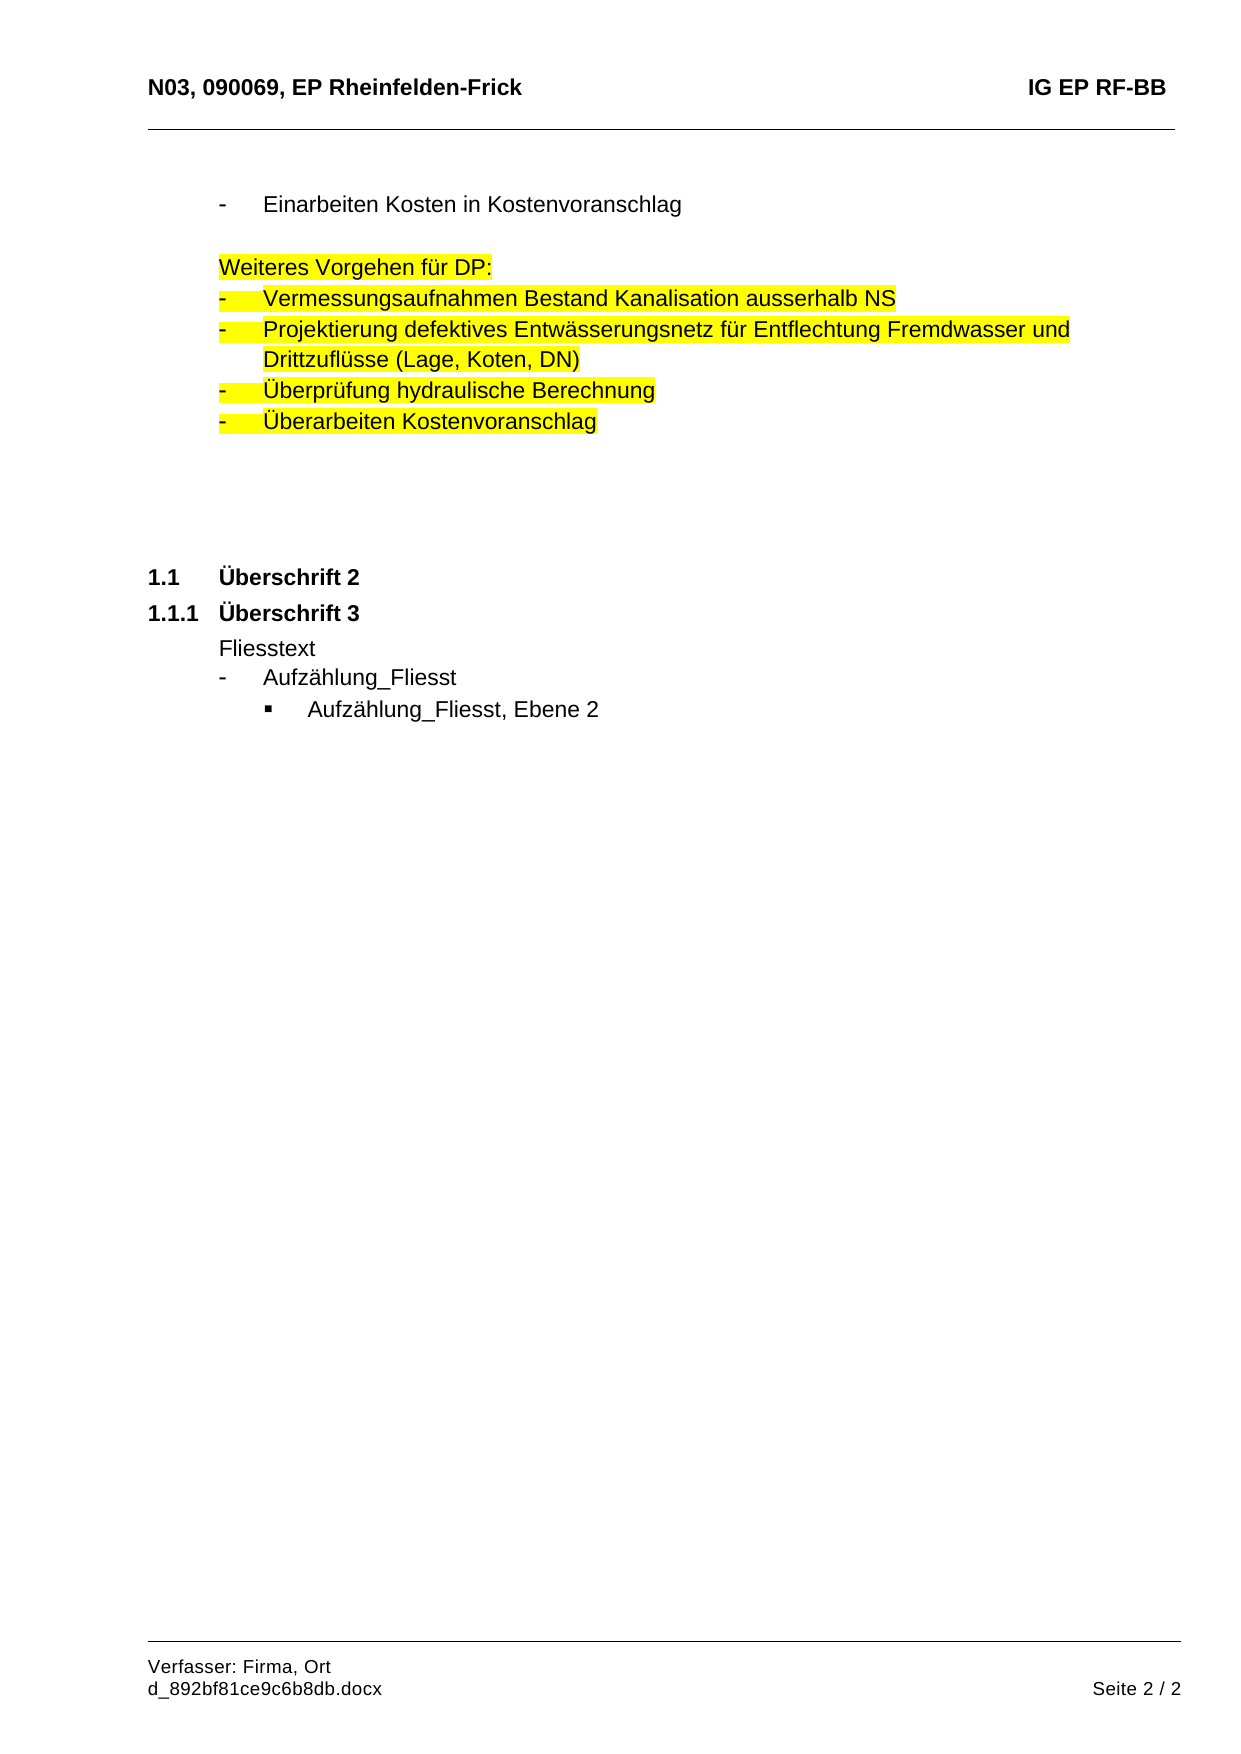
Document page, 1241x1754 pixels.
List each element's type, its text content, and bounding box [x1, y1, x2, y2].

text Überarbeiten Kostenvoranschlag [218, 405, 1175, 434]
list Weiteres Vorgehen für DP: [218, 251, 1175, 280]
text Fliesstext [218, 632, 1175, 662]
text Einarbeiten Kosten in Kostenvoranschlag [218, 189, 1175, 218]
subtitle Überschrift 2 [148, 562, 1175, 591]
list Aufzählung_Fliesst, Ebene 2 [263, 693, 1175, 722]
subtitle Überschrift 3 [148, 597, 1175, 626]
text Projektierung defektives Entwässerungsnetz für Entflechtung Fremdwasser und Drittzuflüsse (Lage, Koten, DN) [218, 314, 1175, 372]
text Aufzählung_Fliesst [218, 662, 1181, 691]
text Vermessungsaufnahmen Bestand Kanalisation ausserhalb NS [218, 282, 1175, 312]
text Überprüfung hydraulische Berechnung [218, 374, 1181, 403]
